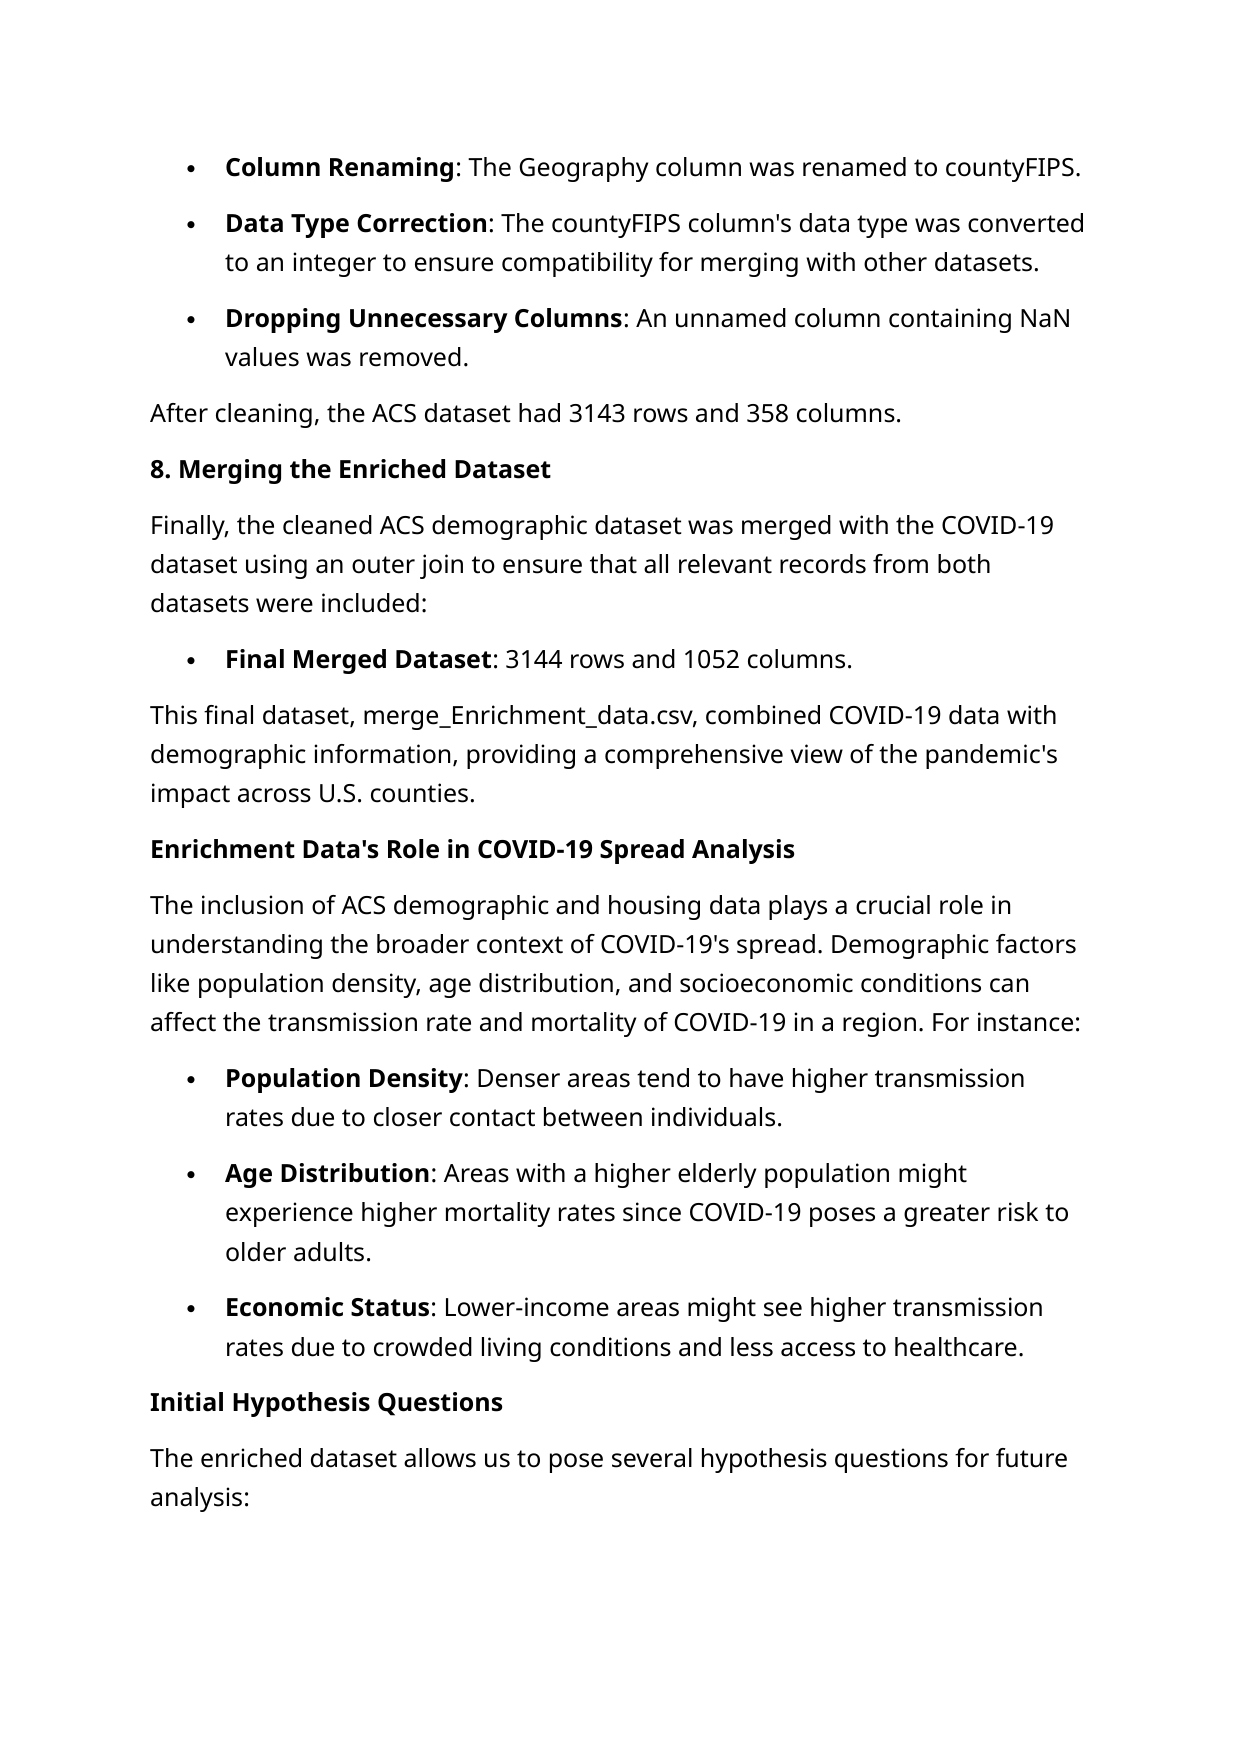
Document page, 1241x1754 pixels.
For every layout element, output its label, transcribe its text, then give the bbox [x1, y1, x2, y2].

list Population Density: Denser areas tend to have higher transmission rates due to closer contact between individuals. [187, 1061, 1090, 1134]
list Dropping Unnecessary Columns: An unnamed column containing NaN values was removed. [187, 301, 1090, 374]
list Column Renaming: The Geography column was renamed to countyFIPS. [187, 150, 1090, 184]
text The enriched dataset allows us to pose several hypothesis questions for future analysis: [150, 1441, 1090, 1514]
text The inclusion of ACS demographic and housing data plays a crucial role in understanding the broader context of COVID-19's spread. Demographic factors like population density, age distribution, and socioeconomic conditions can affect the transmission rate and mortality of COVID-19 in a region. For instance: [150, 887, 1090, 1039]
list Final Merged Dataset: 3144 rows and 1052 columns. [187, 642, 1090, 676]
text 8. Merging the Enriched Dataset [150, 452, 1090, 486]
list Economic Status: Lower-income areas might see higher transmission rates due to crowded living conditions and less access to healthcare. [187, 1290, 1090, 1363]
text After cleaning, the ACS dataset had 3143 rows and 358 columns. [150, 396, 1090, 430]
list Age Distribution: Areas with a higher elderly population might experience higher mortality rates since COVID-19 poses a greater risk to older adults. [187, 1156, 1090, 1268]
text Enrichment Data's Role in COVID-19 Spread Analysis [150, 832, 1090, 866]
text Initial Hypothesis Questions [150, 1385, 1090, 1419]
text Finally, the cleaned ACS demographic dataset was merged with the COVID-19 dataset using an outer join to ensure that all relevant records from both datasets were included: [150, 507, 1090, 620]
list Data Type Correction: The countyFIPS column's data type was converted to an integer to ensure compatibility for merging with other datasets. [187, 206, 1090, 279]
text This final dataset, merge_Enrichment_data.csv, combined COVID-19 data with demographic information, providing a comprehensive view of the pandemic's impact across U.S. counties. [150, 697, 1090, 810]
